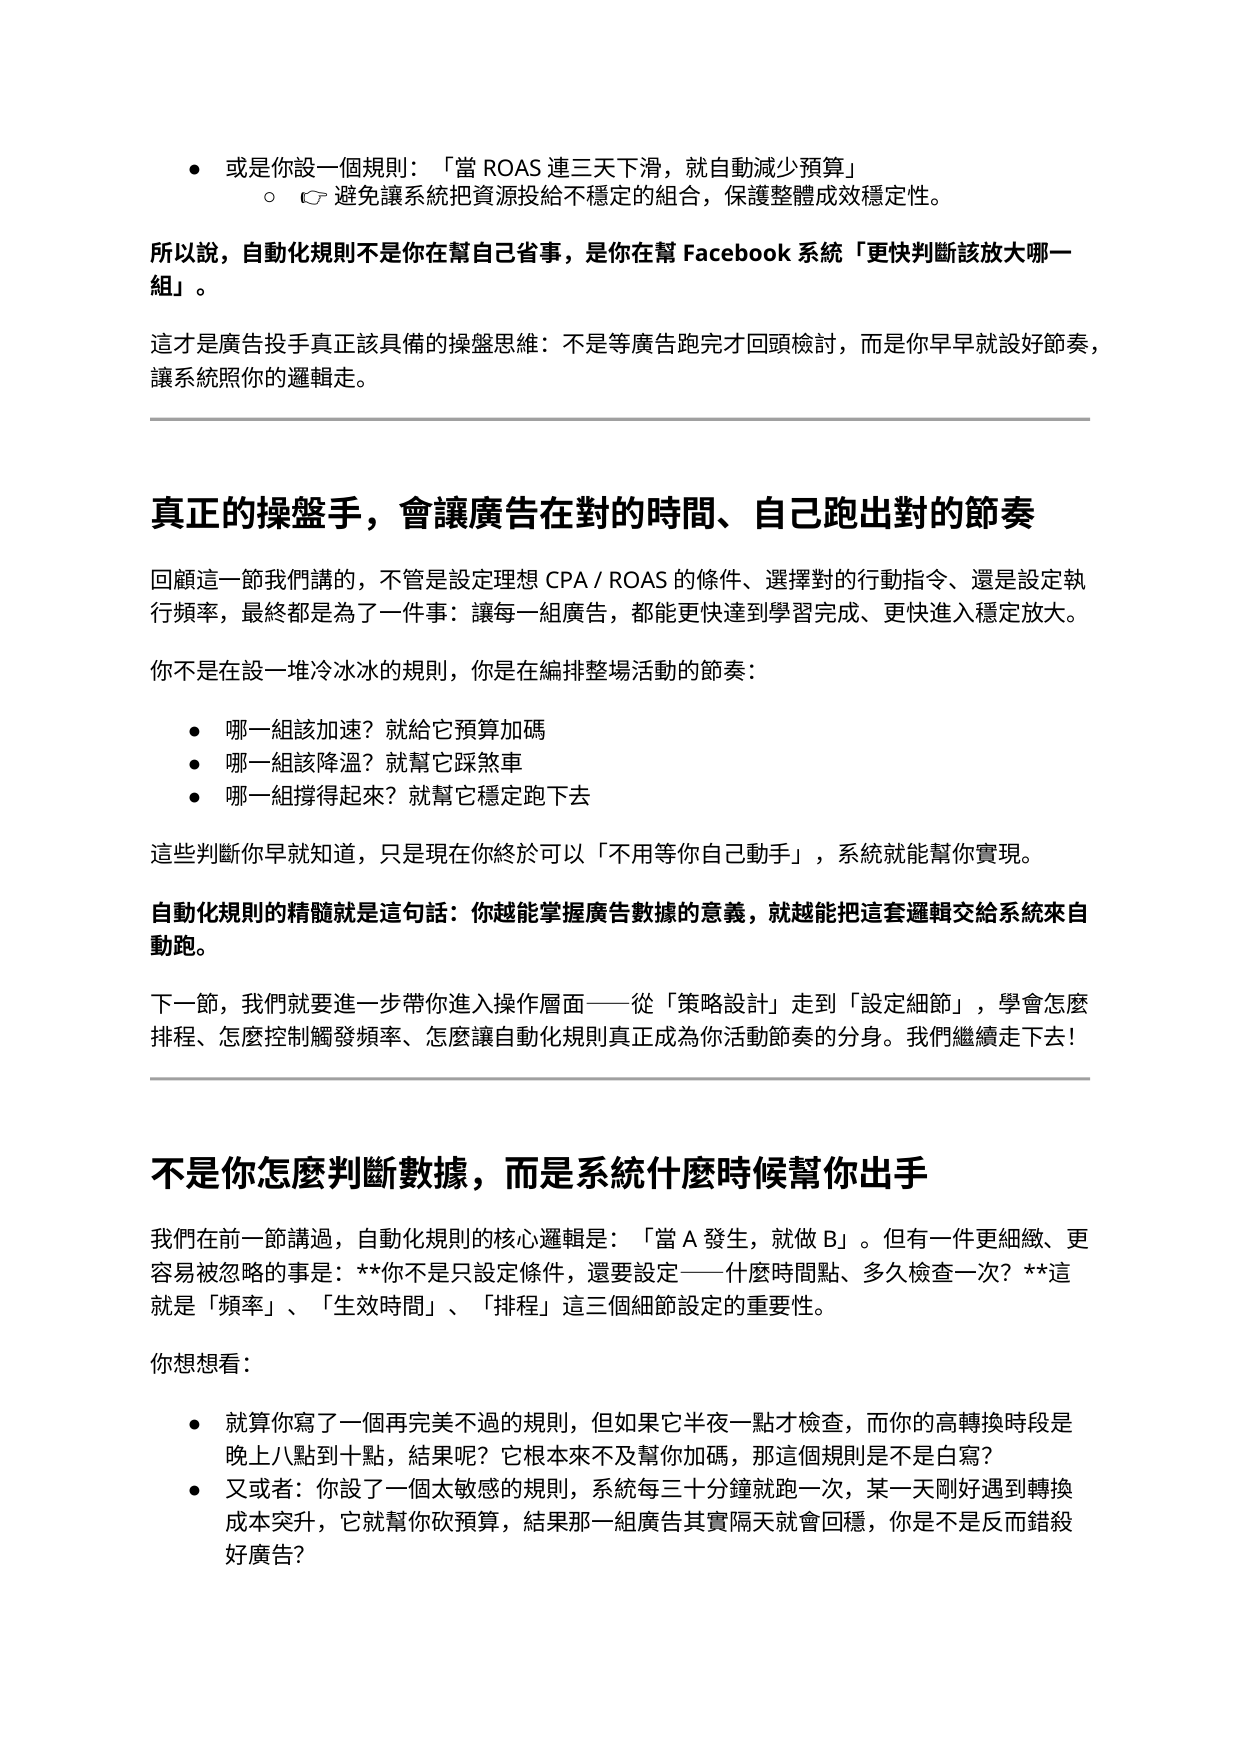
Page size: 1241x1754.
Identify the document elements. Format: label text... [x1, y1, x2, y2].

text 自動化規則的精髓就是這句話：你越能掌握廣告數據的意義，就越能把這套邏輯交給系統來自動跑。 [150, 894, 1090, 961]
text 這些判斷你早就知道，只是現在你終於可以「不用等你自己動手」，系統就能幫你實現。 [150, 836, 1090, 869]
text 你不是在設一堆冷冰冰的規則，你是在編排整場活動的節奏： [150, 653, 1090, 686]
text 我們在前一節講過，自動化規則的核心邏輯是：「當 A 發生，就做 B」。但有一件更細緻、更容易被忽略的事是：**你不是只設定條件，還要設定——什麼時間點、多久檢查一次？**這就是「頻率」、「生效時間」、「排程」這三個細節設定的重要性。 [150, 1221, 1090, 1321]
subtitle 真正的操盤手，會讓廣告在對的時間、自己跑出對的節奏 [150, 485, 1090, 537]
list 哪一組該降溫？就幫它踩煞車 [187, 745, 1090, 778]
text 這才是廣告投手真正該具備的操盤思維：不是等廣告跑完才回頭檢討，而是你早早就設好節奏，讓系統照你的邏輯走。 [150, 326, 1090, 393]
subtitle 不是你怎麼判斷數據，而是系統什麼時候幫你出手 [150, 1145, 1090, 1196]
text 你想想看： [150, 1346, 1090, 1379]
list 或是你設一個規則：「當 ROAS 連三天下滑，就自動減少預算」 [187, 150, 1090, 183]
list 又或者：你設了一個太敏感的規則，系統每三十分鐘就跑一次，某一天剛好遇到轉換成本突升，它就幫你砍預算，結果那一組廣告其實隔天就會回穩，你是不是反而錯殺好廣告？ [187, 1471, 1090, 1571]
list 哪一組撐得起來？就幫它穩定跑下去 [187, 778, 1090, 811]
text 所以說，自動化規則不是你在幫自己省事，是你在幫 Facebook 系統「更快判斷該放大哪一組」。 [150, 235, 1090, 301]
list 就算你寫了一個再完美不過的規則，但如果它半夜一點才檢查，而你的高轉換時段是晚上八點到十點，結果呢？它根本來不及幫你加碼，那這個規則是不是白寫？ [187, 1404, 1090, 1471]
list 哪一組該加速？就給它預算加碼 [187, 711, 1090, 745]
list 👉 避免讓系統把資源投給不穩定的組合，保護整體成效穩定性。 [262, 183, 1090, 210]
text 回顧這一節我們講的，不管是設定理想 CPA / ROAS 的條件、選擇對的行動指令、還是設定執行頻率，最終都是為了一件事：讓每一組廣告，都能更快達到學習完成、更快進入穩定放大。 [150, 562, 1090, 628]
text 下一節，我們就要進一步帶你進入操作層面——從「策略設計」走到「設定細節」，學會怎麼排程、怎麼控制觸發頻率、怎麼讓自動化規則真正成為你活動節奏的分身。我們繼續走下去！ [150, 986, 1090, 1052]
